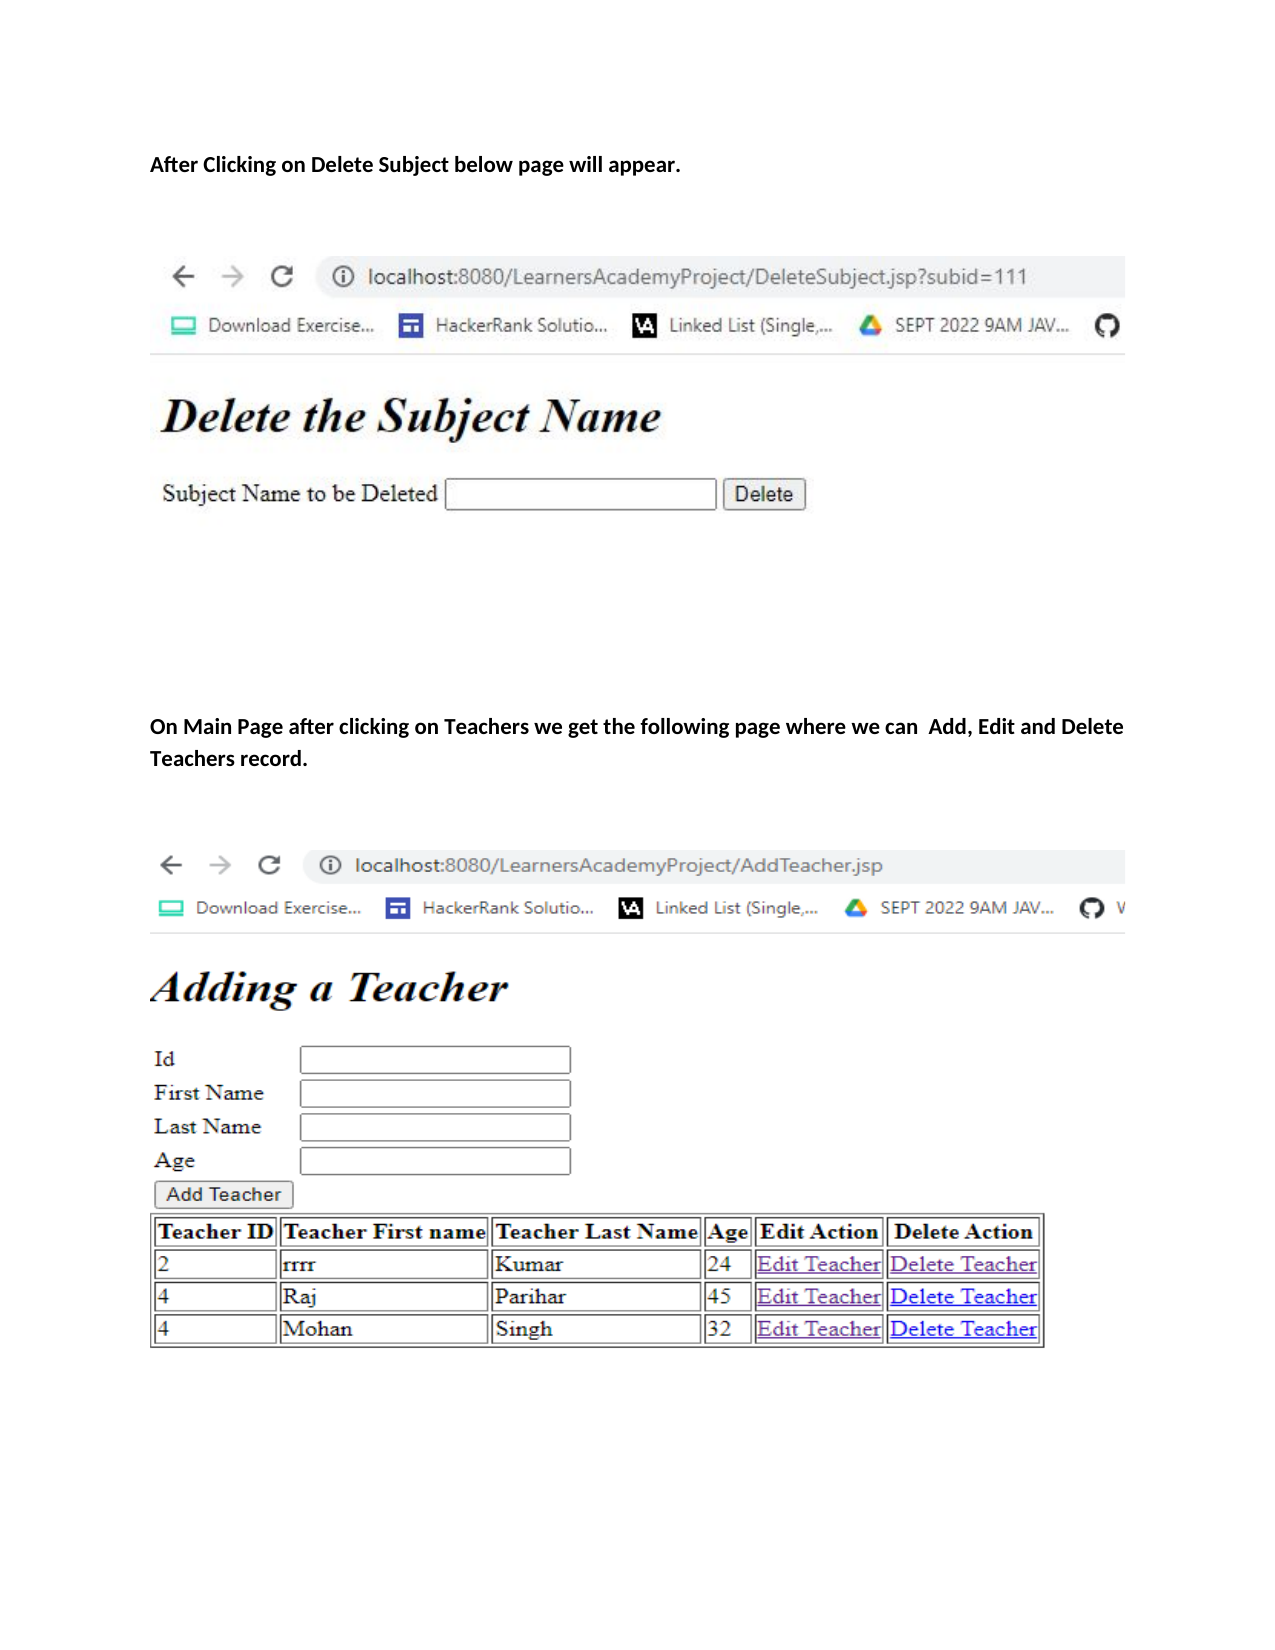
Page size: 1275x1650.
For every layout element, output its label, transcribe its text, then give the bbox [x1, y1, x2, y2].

text After Clicking on Delete Subject below page will appear. [150, 150, 1125, 178]
picture [150, 256, 1125, 634]
picture [150, 850, 1125, 1460]
text On Main Page after clicking on Teachers we get the following page where we can Add, Edit and Delete Teachers record. [150, 712, 1125, 772]
